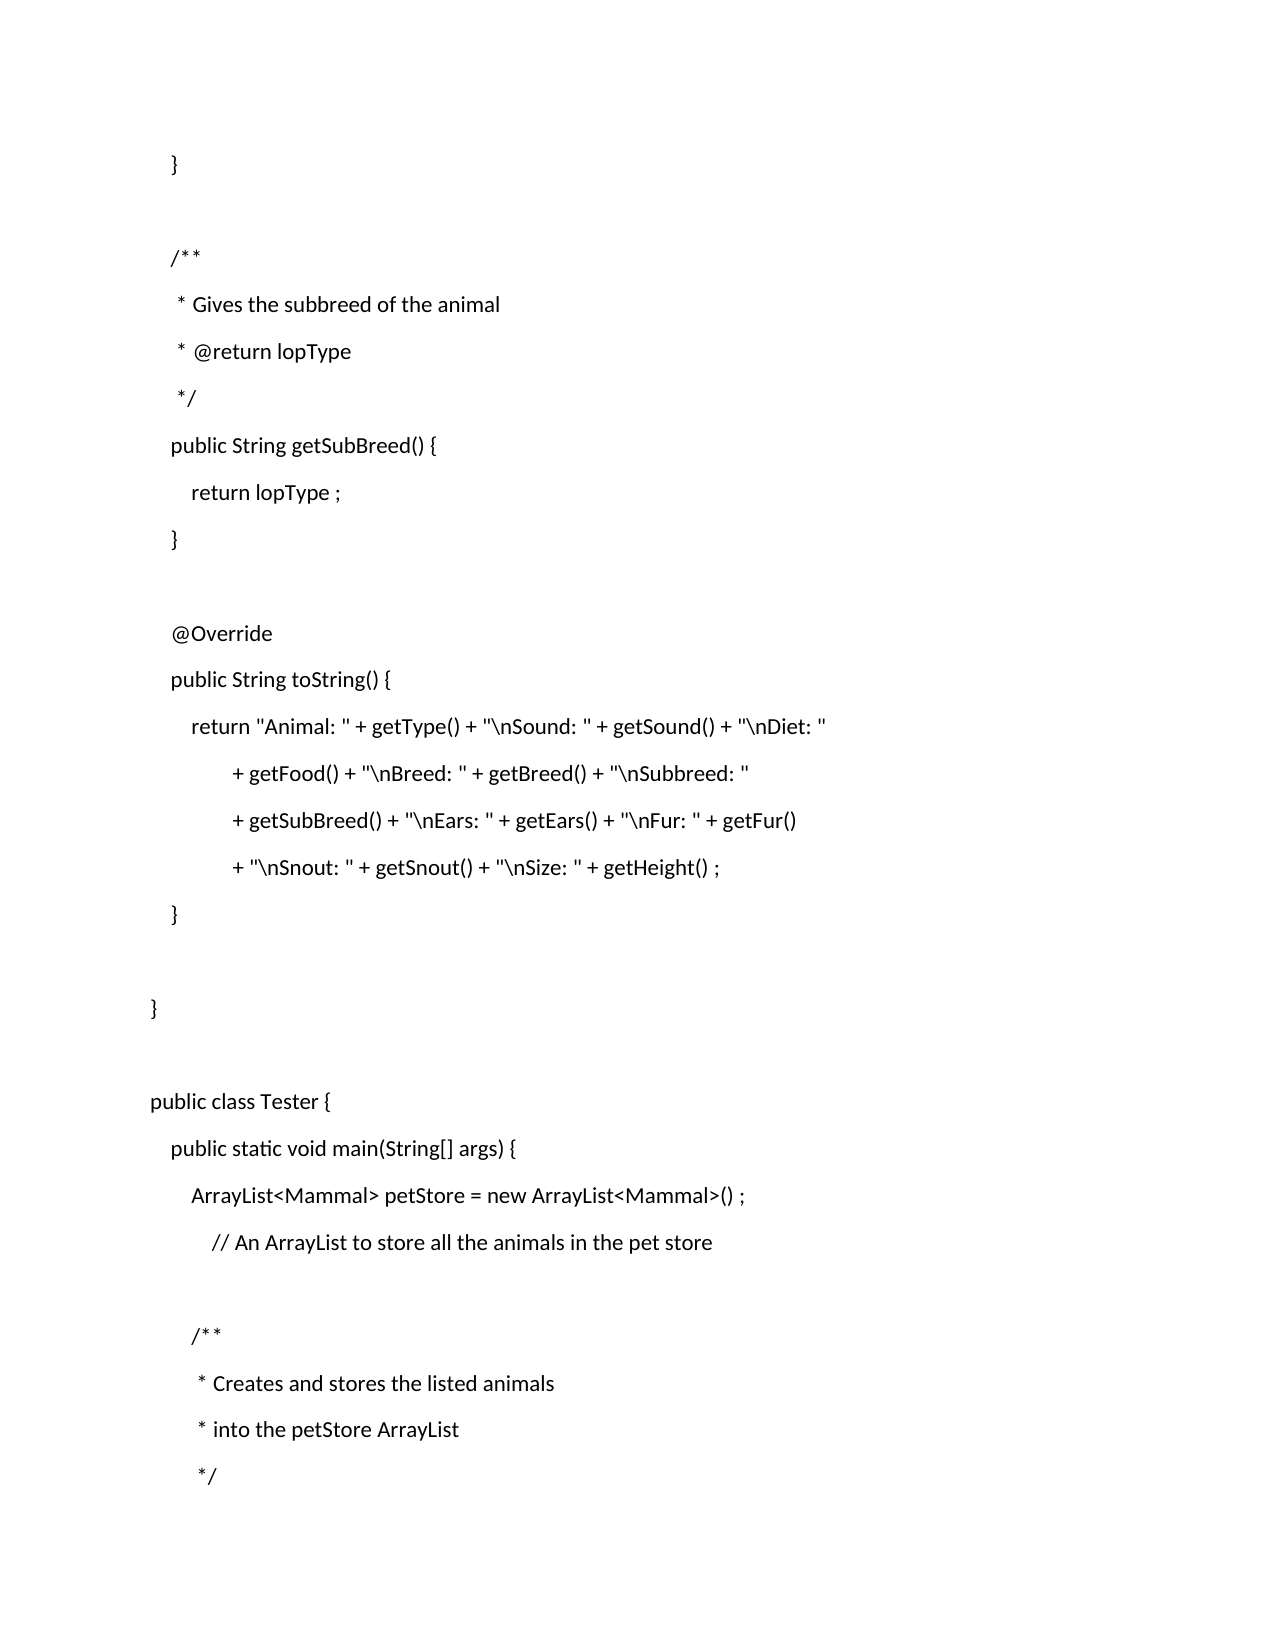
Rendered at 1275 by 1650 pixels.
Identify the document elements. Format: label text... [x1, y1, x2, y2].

text } [150, 994, 1125, 1022]
text @Override [150, 619, 1125, 647]
text public String getSubBreed() { [150, 431, 1125, 459]
text * Creates and stores the listed animals [150, 1369, 1125, 1397]
text * @return lopType [150, 337, 1125, 366]
text } [150, 525, 1125, 553]
text } [150, 150, 1125, 178]
text public String toString() { [150, 666, 1125, 694]
text * Gives the subbreed of the animal [150, 291, 1125, 319]
text // An ArrayList to store all the animals in the pet store [150, 1228, 1125, 1256]
text * into the petStore ArrayList [150, 1416, 1125, 1444]
text ArrayList<Mammal> petStore = new ArrayList<Mammal>() ; [150, 1181, 1125, 1209]
text } [150, 900, 1125, 928]
text */ [150, 1462, 1125, 1491]
text + getSubBreed() + "\nEars: " + getEars() + "\nFur: " + getFur() [150, 806, 1125, 834]
text /** [150, 1322, 1125, 1350]
text /** [150, 244, 1125, 272]
text public static void main(String[] args) { [150, 1134, 1125, 1162]
text public class Tester { [150, 1087, 1125, 1116]
text return "Animal: " + getType() + "\nSound: " + getSound() + "\nDiet: " [150, 712, 1125, 741]
text return lopType ; [150, 478, 1125, 506]
text + "\nSnout: " + getSnout() + "\nSize: " + getHeight() ; [150, 853, 1125, 881]
text */ [150, 384, 1125, 412]
text + getFood() + "\nBreed: " + getBreed() + "\nSubbreed: " [150, 759, 1125, 787]
